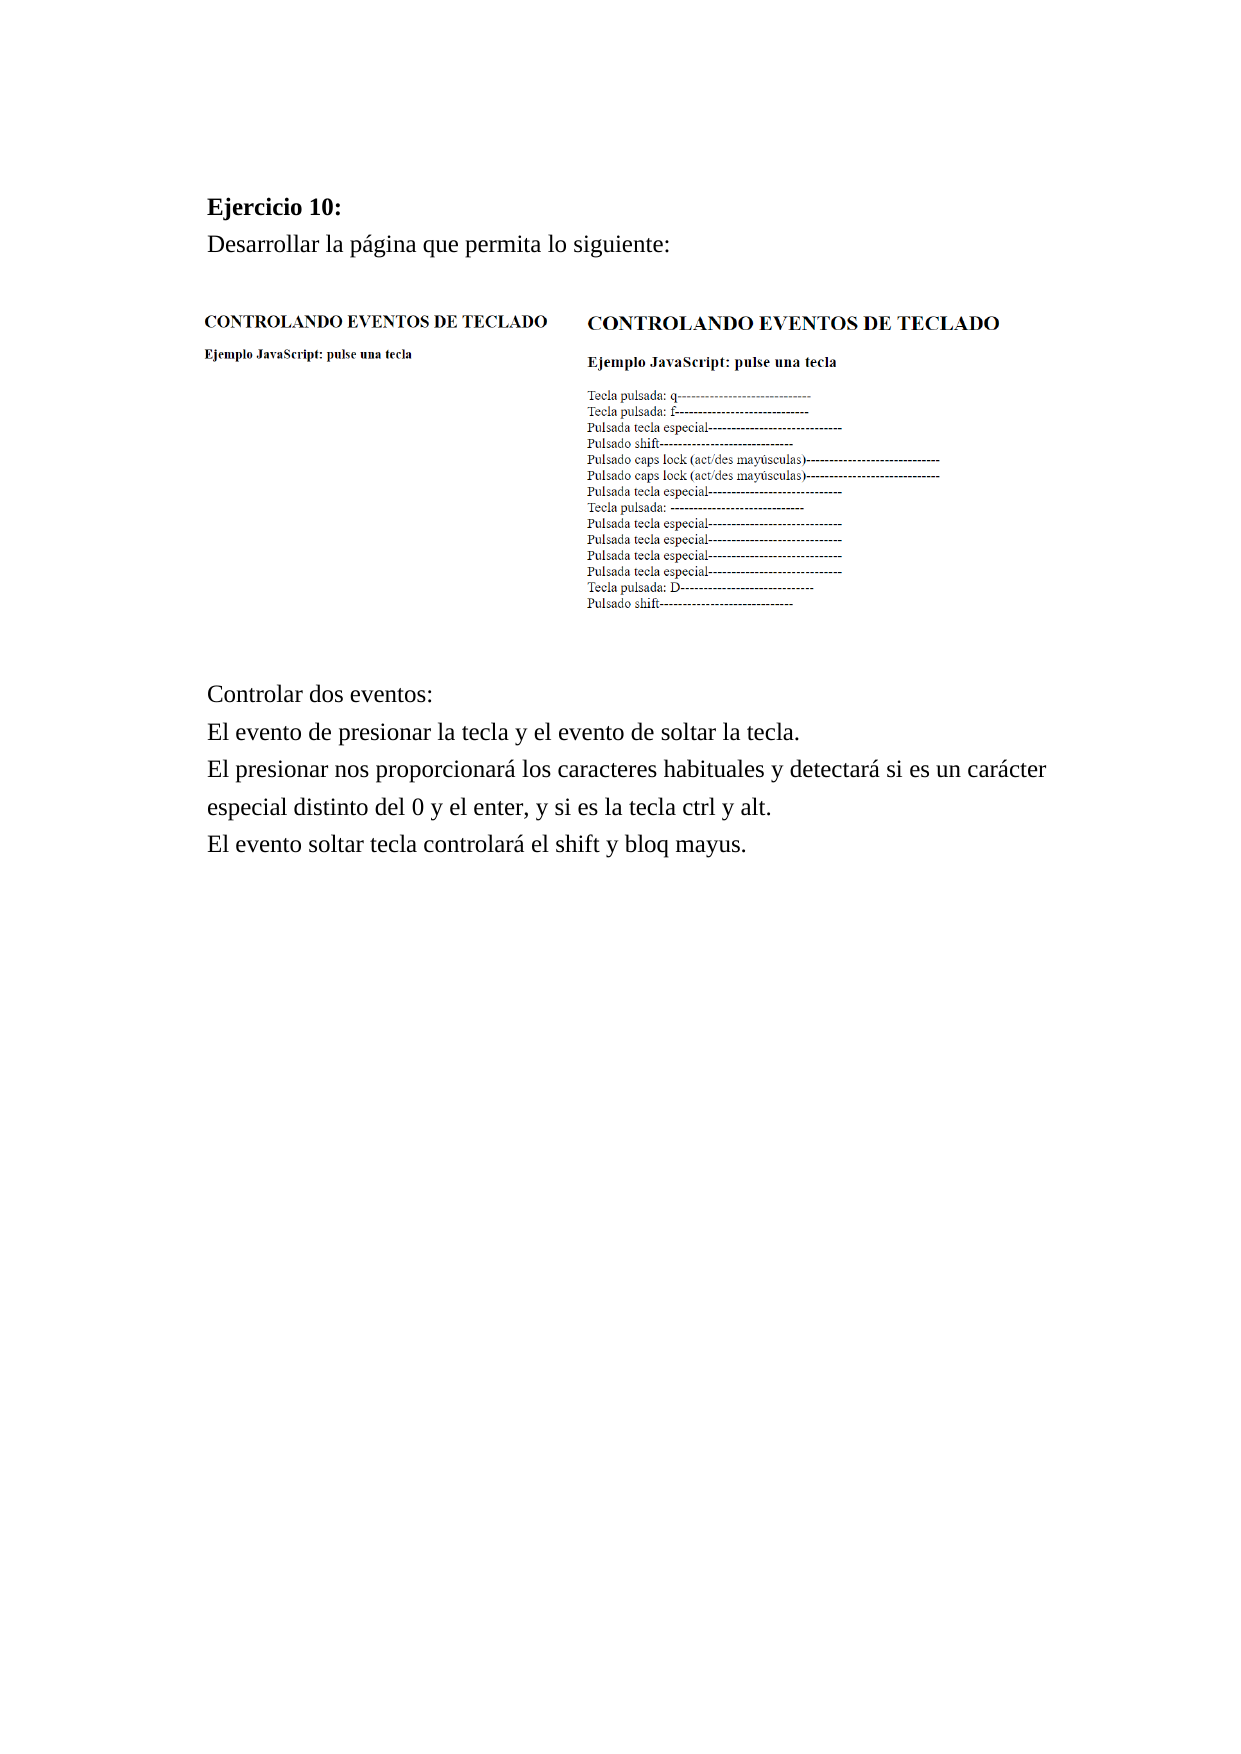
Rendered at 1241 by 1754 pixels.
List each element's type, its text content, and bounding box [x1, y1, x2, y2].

picture [200, 307, 553, 370]
text Controlar dos eventos: [207, 673, 1063, 710]
text El evento de presionar la tecla y el evento de soltar la tecla. [207, 710, 1063, 748]
text Ejercicio 10: [207, 185, 1063, 223]
picture [580, 298, 1012, 624]
text El evento soltar tecla controlará el shift y bloq mayus. [207, 823, 1063, 860]
text Desarrollar la página que permita lo siguiente: [207, 223, 1063, 260]
text El presionar nos proporcionará los caracteres habituales y detectará si es un carácter especial distinto del 0 y el enter, y si es la tecla ctrl y alt. [207, 748, 1063, 823]
